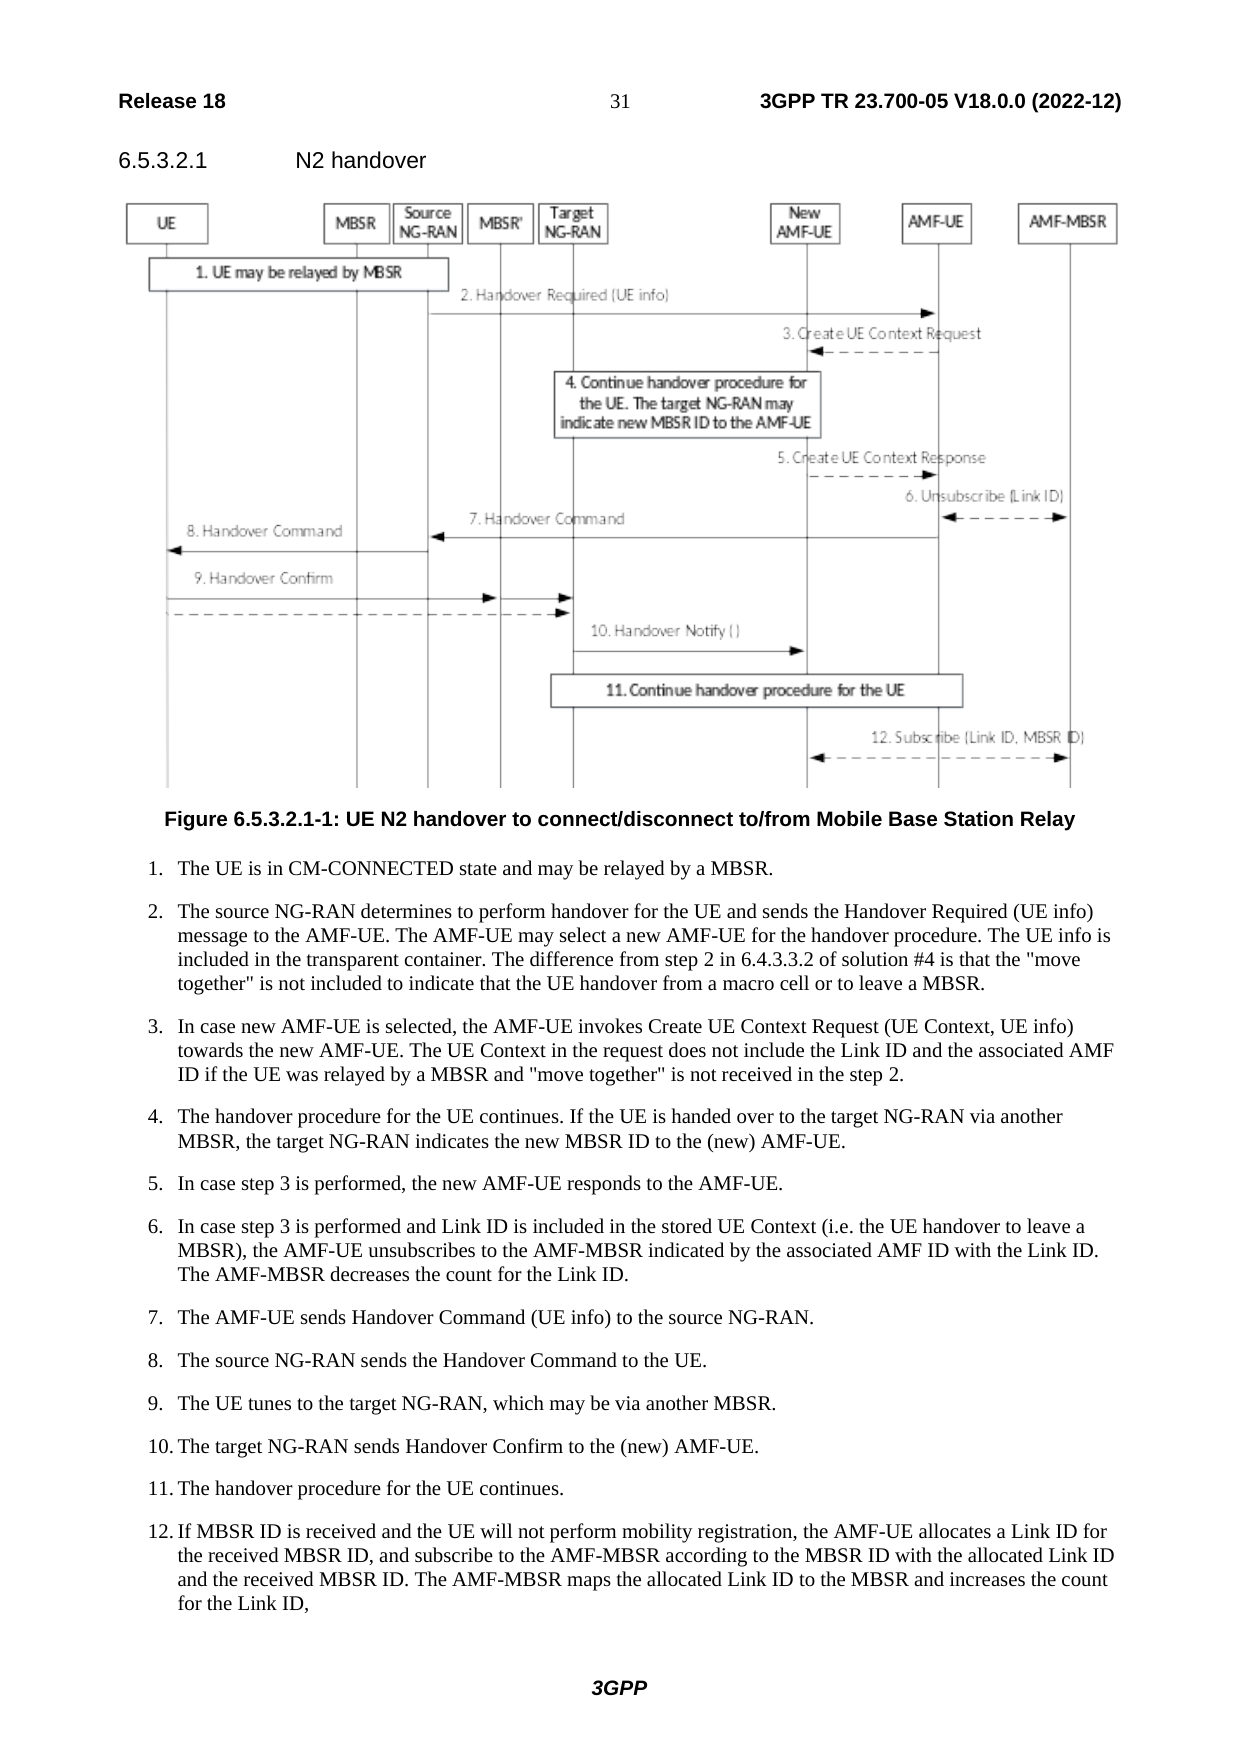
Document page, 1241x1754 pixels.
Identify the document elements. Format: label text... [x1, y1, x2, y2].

text 1. The UE is in CM-CONNECTED state and may be relayed by a MBSR. [148, 856, 1122, 880]
text 11. The handover procedure for the UE continues. [148, 1476, 1122, 1500]
text 4. The handover procedure for the UE continues. If the UE is handed over to the target NG-RAN via another MBSR, the target NG-RAN indicates the new MBSR ID to the (new) AMF-UE. [148, 1104, 1122, 1153]
subtitle 6.5.3.2.1 N2 handover [118, 147, 1122, 174]
text 5. In case step 3 is performed, the new AMF-UE responds to the AMF-UE. [148, 1171, 1122, 1195]
text Figure 6.5.3.2.1-1: UE N2 handover to connect/disconnect to/from Mobile Base Station Relay [118, 807, 1122, 831]
text 12. If MBSR ID is received and the UE will not perform mobility registration, the AMF-UE allocates a Link ID for the received MBSR ID, and subscribe to the AMF-MBSR according to the MBSR ID with the allocated Link ID and the received MBSR ID. The AMF-MBSR maps the allocated Link ID to the MBSR and increases the count for the Link ID, [148, 1519, 1122, 1615]
text 9. The UE tunes to the target NG-RAN, which may be via another MBSR. [148, 1391, 1122, 1415]
text 8. The source NG-RAN sends the Handover Command to the UE. [148, 1348, 1122, 1372]
text 6. In case step 3 is performed and Link ID is included in the stored UE Context (i.e. the UE handover to leave a MBSR), the AMF-UE unsubscribes to the AMF-MBSR indicated by the associated AMF ID with the Link ID. The AMF-MBSR decreases the count for the Link ID. [148, 1214, 1122, 1286]
text 7. The AMF-UE sends Handover Command (UE info) to the source NG-RAN. [148, 1305, 1122, 1329]
text 2. The source NG-RAN determines to perform handover for the UE and sends the Handover Required (UE info) message to the AMF-UE. The AMF-UE may select a new AMF-UE for the handover procedure. The UE info is included in the transparent container. The difference from step 2 in 6.4.3.3.2 of solution #4 is that the "move together" is not included to indicate that the UE handover from a macro cell or to leave a MBSR. [148, 898, 1122, 995]
text 10. The target NG-RAN sends Handover Confirm to the (new) AMF-UE. [148, 1433, 1122, 1458]
text 3. In case new AMF-UE is selected, the AMF-UE invokes Create UE Context Request (UE Context, UE info) towards the new AMF-UE. The UE Context in the request does not include the Link ID and the associated AMF ID if the UE was relayed by a MBSR and "move together" is not received in the step 2. [148, 1013, 1122, 1086]
